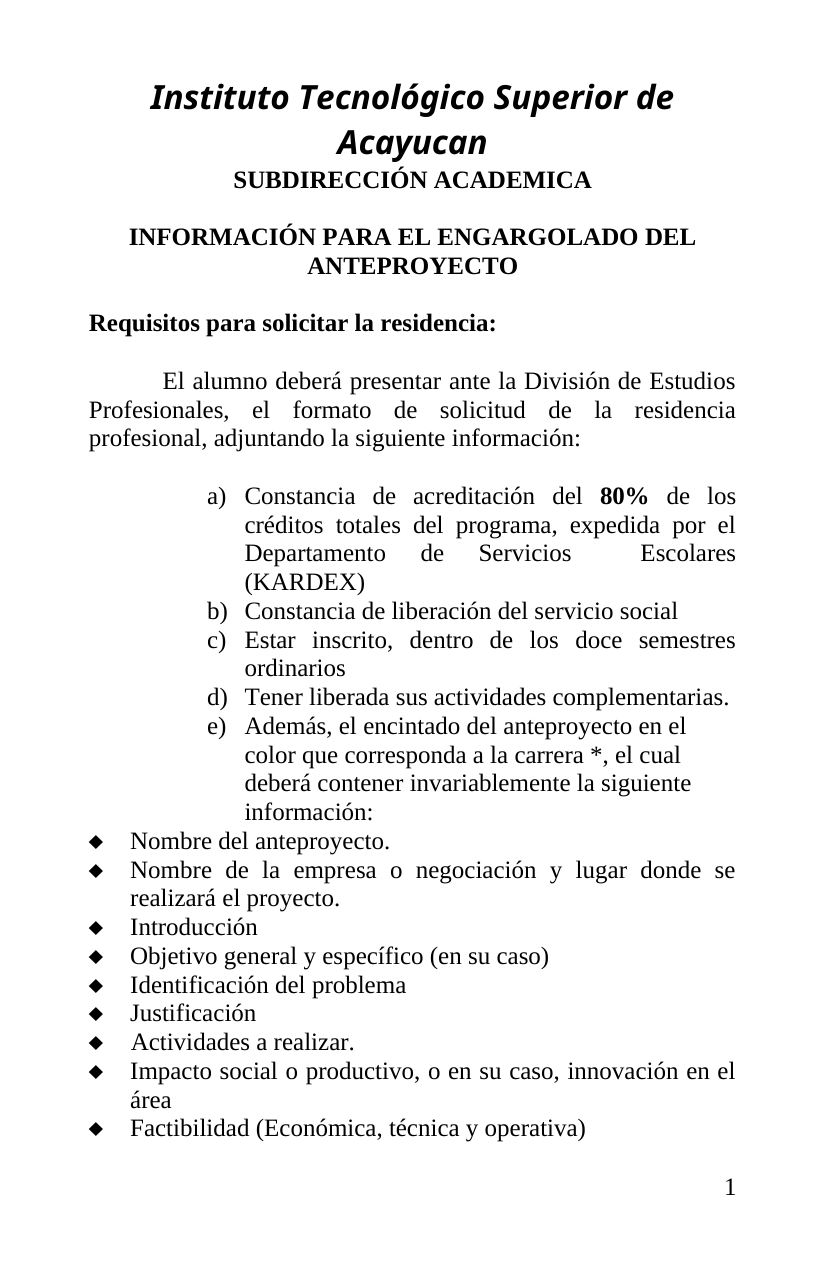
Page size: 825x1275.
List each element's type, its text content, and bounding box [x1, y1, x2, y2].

list Constancia de liberación del servicio social [207, 596, 736, 625]
list Factibilidad (Económica, técnica y operativa) [89, 1113, 736, 1142]
list Nombre de la empresa o negociación y lugar donde se realizará el proyecto. [89, 855, 736, 912]
text SUBDIRECCIÓN ACADEMICA [89, 165, 736, 193]
text INFORMACIÓN PARA EL ENGARGOLADO DEL ANTEPROYECTO [89, 222, 736, 280]
list Objetivo general y específico (en su caso) [89, 941, 736, 970]
list Justificación [89, 998, 736, 1027]
list Actividades a realizar. [89, 1027, 736, 1056]
list Tener liberada sus actividades complementarias. [207, 682, 736, 711]
list Identificación del problema [89, 970, 736, 998]
list Constancia de acreditación del 80% de los créditos totales del programa, expedida por el Departamento de Servicios Escolares (KARDEX) [207, 481, 736, 596]
list Impacto social o productivo, o en su caso, innovación en el área [89, 1056, 736, 1113]
text El alumno deberá presentar ante la División de Estudios Profesionales, el formato de solicitud de la residencia profesional, adjuntando la siguiente información: [89, 366, 736, 452]
list Nombre del anteproyecto. [89, 826, 736, 855]
list Estar inscrito, dentro de los doce semestres ordinarios [207, 625, 736, 682]
list Además, el encintado del anteproyecto en el color que corresponda a la carrera *, el cual deberá contener invariablemente la siguiente información: [207, 711, 736, 826]
text Requisitos para solicitar la residencia: [89, 308, 736, 337]
list Introducción [89, 912, 736, 941]
